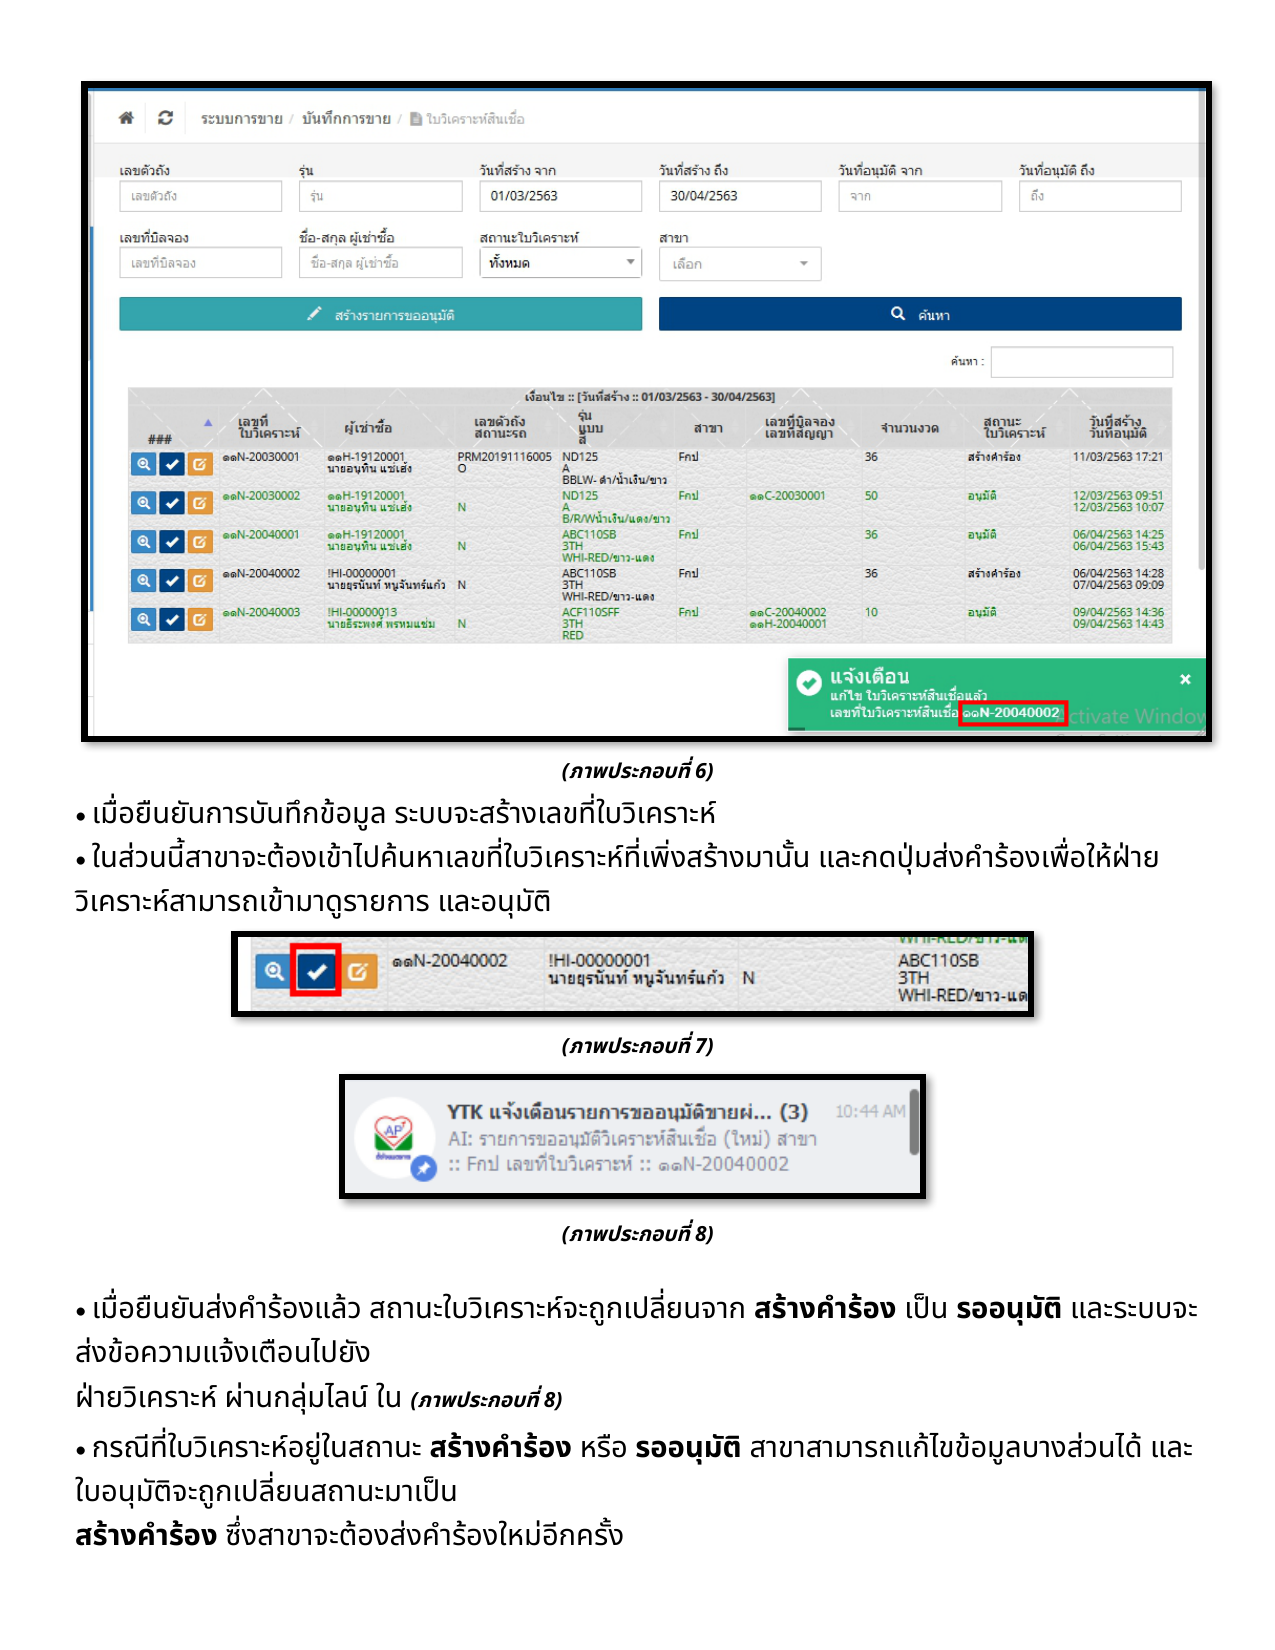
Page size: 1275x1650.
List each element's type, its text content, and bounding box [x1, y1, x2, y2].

text • ในส่วนนี้สาขาจะต้องเข้าไปค้นหาเลขที่ใบวิเคราะห์ที่เพิ่งสร้างมานั้น และกดปุ่มส่งคำร้องเพื่อให้ฝ่ายวิเคราะห์สามารถเข้ามาดูรายการ และอนุมัติ [75, 837, 1200, 925]
text • เมื่อยืนยันการบันทึกข้อมูล ระบบจะสร้างเลขที่ใบวิเคราะห์ [75, 793, 1200, 837]
text • กรณีที่ใบวิเคราะห์อยู่ในสถานะ สร้างคำร้อง หรือ รออนุมัติ สาขาสามารถแก้ไขข้อมูลบางส่วนได้ และใบอนุมัติจะถูกเปลี่ยนสถานะมาเป็น [75, 1427, 1200, 1515]
picture [345, 1080, 920, 1193]
picture [88, 88, 1206, 736]
text (ภาพประกอบที่ 7) [75, 1031, 1200, 1063]
text ฝ่ายวิเคราะห์ ผ่านกลุ่มไลน์ ใน (ภาพประกอบที่ 8) [75, 1376, 1200, 1420]
text • เมื่อยืนยันส่งคำร้องแล้ว สถานะใบวิเคราะห์จะถูกเปลี่ยนจาก สร้างคำร้อง เป็น รออนุมัติ และระบบจะส่งข้อความแจ้งเตือนไปยัง [75, 1288, 1200, 1376]
text (ภาพประกอบที่ 8) [75, 1219, 1200, 1251]
text สร้างคำร้อง ซึ่งสาขาจะต้องส่งคำร้องใหม่อีกครั้ง [75, 1515, 1200, 1559]
text (ภาพประกอบที่ 6) [75, 756, 1200, 788]
picture [238, 937, 1028, 1011]
